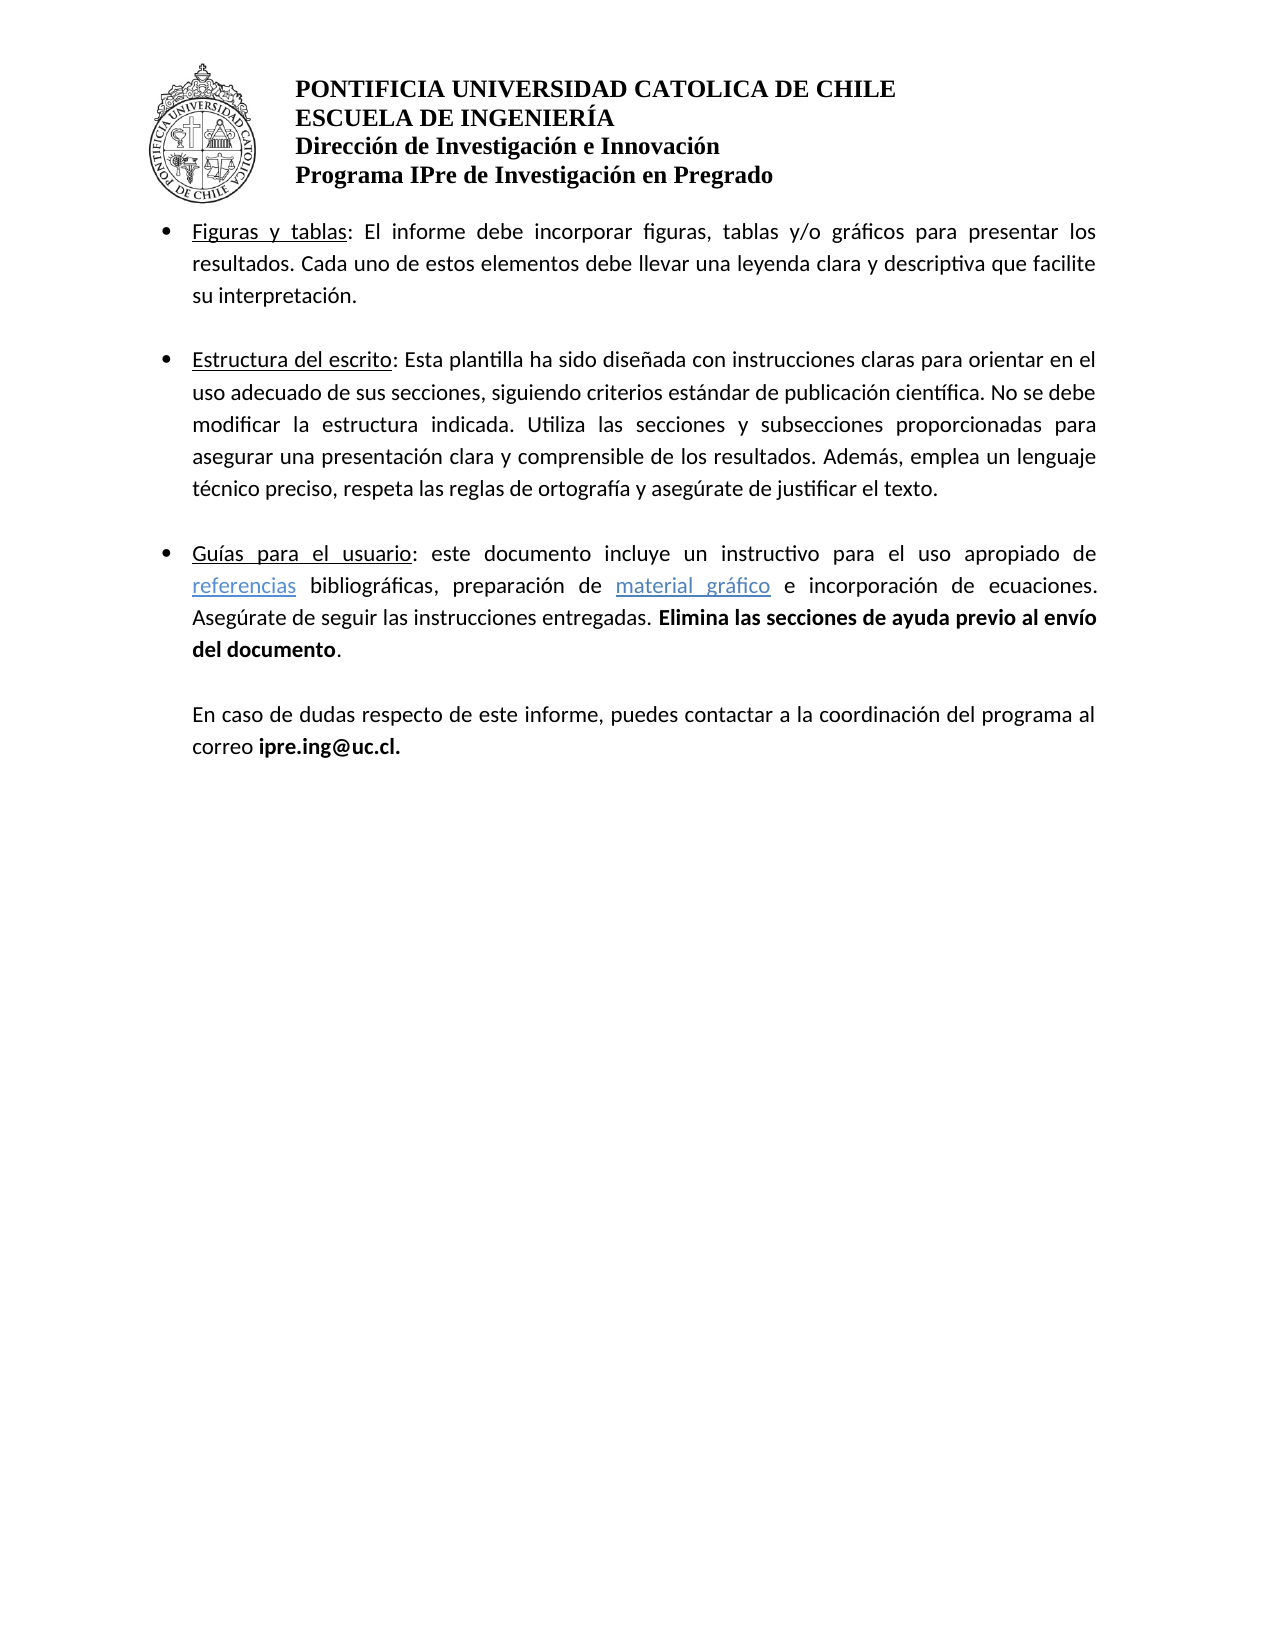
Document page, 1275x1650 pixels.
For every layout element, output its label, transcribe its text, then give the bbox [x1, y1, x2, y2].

list Guías para el usuario: este documento incluye un instructivo para el uso apropiado de referencias bibliográficas, preparación de material gráfico e incorporación de ecuaciones. Asegúrate de seguir las instrucciones entregadas. Elimina las secciones de ayuda previo al envío del documento. [162, 539, 1098, 663]
list En caso de dudas respecto de este informe, puedes contactar a la coordinación del programa al correo ipre.ing@uc.cl. [192, 667, 1098, 760]
list Estructura del escrito: Esta plantilla ha sido diseñada con instrucciones claras para orientar en el uso adecuado de sus secciones, siguiendo criterios estándar de publicación científica. No se debe modificar la estructura indicada. Utiliza las secciones y subsecciones proporcionadas para asegurar una presentación clara y comprensible de los resultados. Además, emplea un lenguaje técnico preciso, respeta las reglas de ortografía y asegúrate de justificar el texto. [162, 346, 1098, 502]
picture [147, 61, 257, 206]
list Figuras y tablas: El informe debe incorporar figuras, tablas y/o gráficos para presentar los resultados. Cada uno de estos elementos debe llevar una leyenda clara y descriptiva que facilite su interpretación. [162, 217, 1098, 309]
